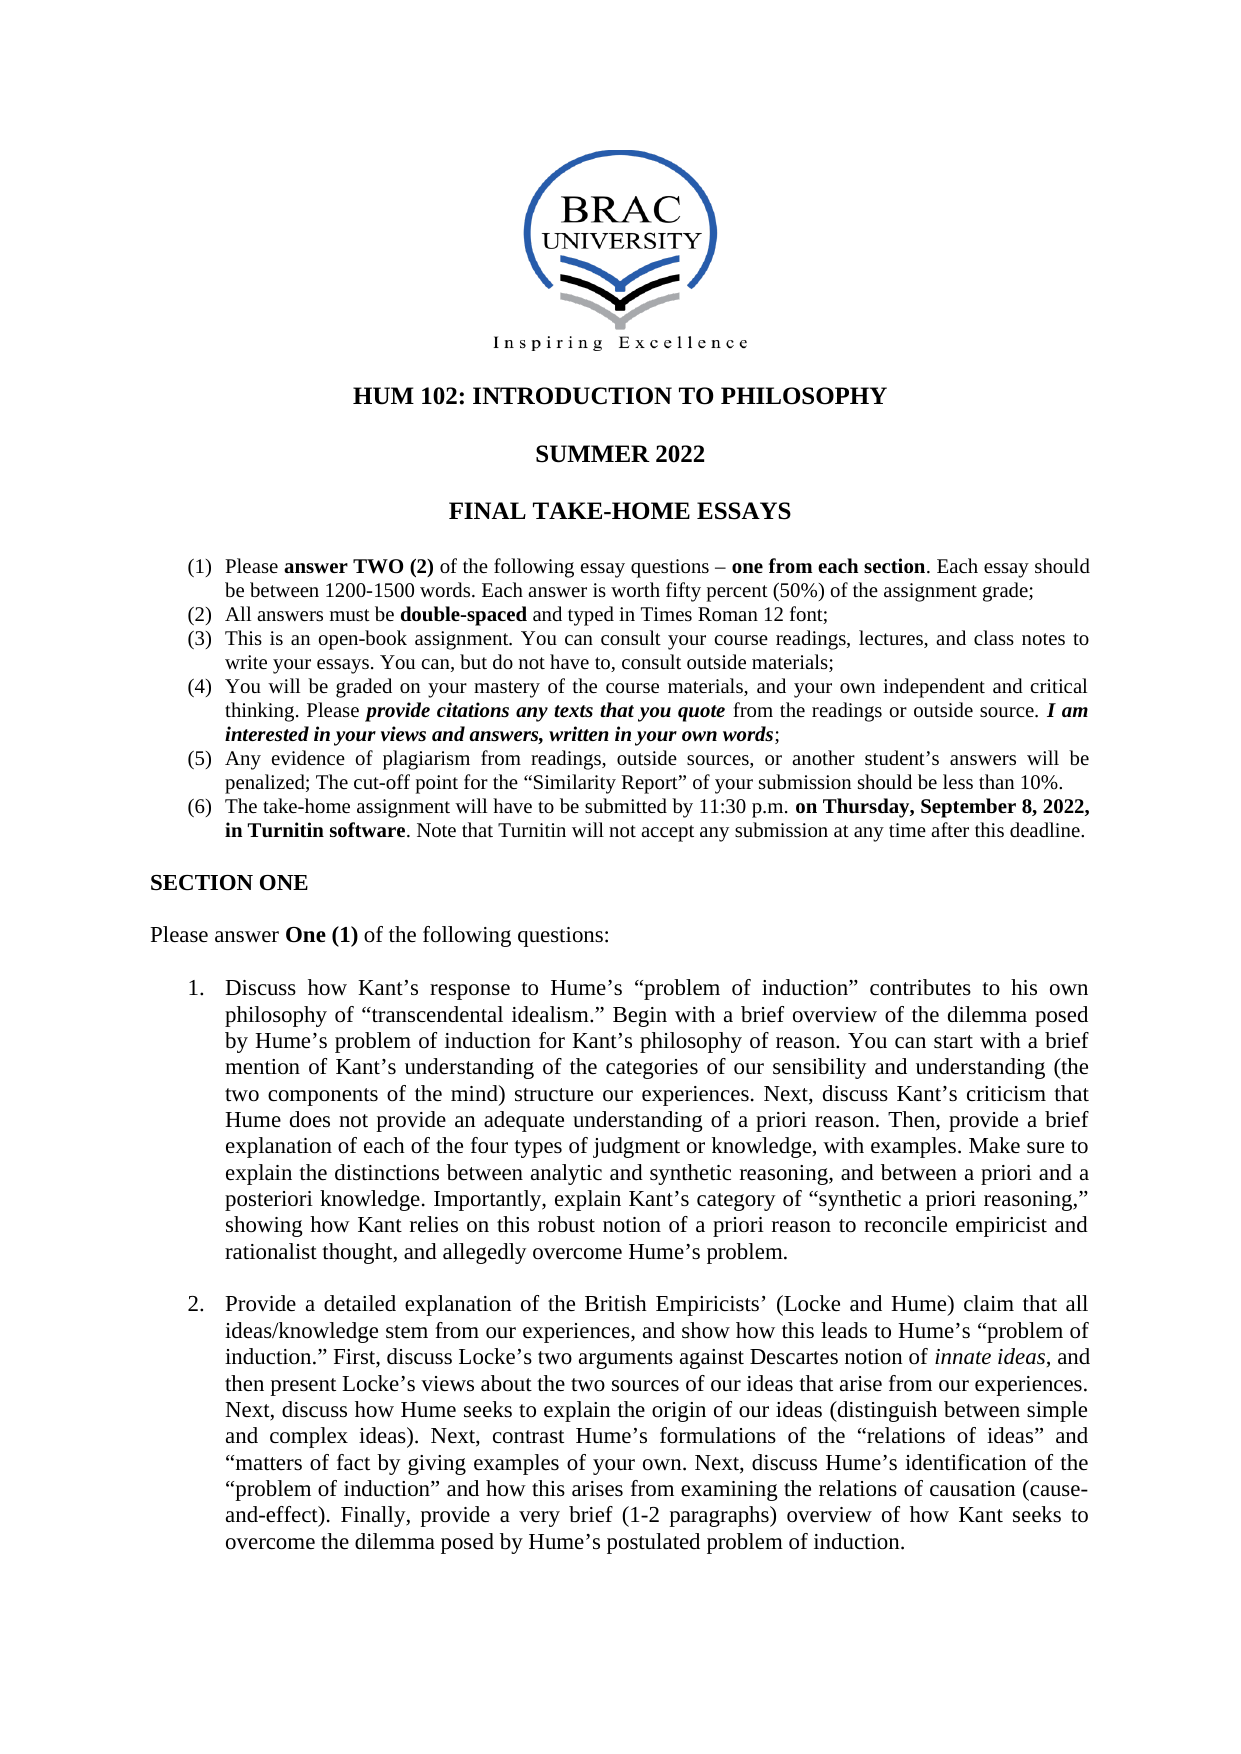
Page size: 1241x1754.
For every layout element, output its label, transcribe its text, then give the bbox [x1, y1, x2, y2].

list The take-home assignment will have to be submitted by 11:30 p.m. on Thursday, September 8, 2022, in Turnitin software. Note that Turnitin will not accept any submission at any time after this deadline. [187, 794, 1090, 842]
list All answers must be double-spaced and typed in Times Roman 12 font; [187, 602, 1090, 626]
picture [493, 150, 747, 351]
list This is an open-book assignment. You can consult your course readings, lectures, and class notes to write your essays. You can, but do not have to, consult outside materials; [187, 626, 1090, 674]
list Any evidence of plagiarism from readings, outside sources, or another student’s answers will be penalized; The cut-off point for the “Similarity Report” of your submission should be less than 10%. [187, 746, 1090, 794]
text HUM 102: INTRODUCTION TO PHILOSOPHY [150, 381, 1090, 410]
text Please answer One (1) of the following questions: [150, 922, 1090, 948]
list You will be graded on your mastery of the course materials, and your own independent and critical thinking. Please provide citations any texts that you quote from the readings or outside source. I am interested in your views and answers, written in your own words; [187, 674, 1090, 746]
text SUMMER 2022 [150, 439, 1090, 467]
list Discuss how Kant’s response to Hume’s “problem of induction” contributes to his own philosophy of “transcendental idealism.” Begin with a brief overview of the dilemma posed by Hume’s problem of induction for Kant’s philosophy of reason. You can start with a brief mention of Kant’s understanding of the categories of our sensibility and understanding (the two components of the mind) structure our experiences. Next, discuss Kant’s criticism that Hume does not provide an adequate understanding of a priori reason. Then, provide a brief explanation of each of the four types of judgment or knowledge, with examples. Make sure to explain the distinctions between analytic and synthetic reasoning, and between a priori and a posteriori knowledge. Importantly, explain Kant’s category of “synthetic a priori reasoning,” showing how Kant relies on this robust notion of a priori reason to reconcile empiricist and rationalist thought, and allegedly overcome Hume’s problem. [187, 974, 1090, 1264]
list Provide a detailed explanation of the British Empiricists’ (Locke and Hume) claim that all ideas/knowledge stem from our experiences, and show how this leads to Hume’s “problem of induction.” First, discuss Locke’s two arguments against Descartes notion of innate ideas, and then present Locke’s views about the two sources of our ideas that arise from our experiences. Next, discuss how Hume seeks to explain the origin of our ideas (distinguish between simple and complex ideas). Next, contrast Hume’s formulations of the “relations of ideas” and “matters of fact by giving examples of your own. Next, discuss Hume’s identification of the “problem of induction” and how this arises from examining the relations of causation (cause-and-effect). Finally, provide a very brief (1-2 paragraphs) overview of how Kant seeks to overcome the dilemma posed by Hume’s postulated problem of induction. [187, 1291, 1090, 1554]
text SECTION ONE [150, 869, 1090, 895]
text FINAL TAKE-HOME ESSAYS [150, 496, 1090, 525]
list Please answer TWO (2) of the following essay questions – one from each section. Each essay should be between 1200-1500 words. Each answer is worth fifty percent (50%) of the assignment grade; [187, 554, 1090, 602]
